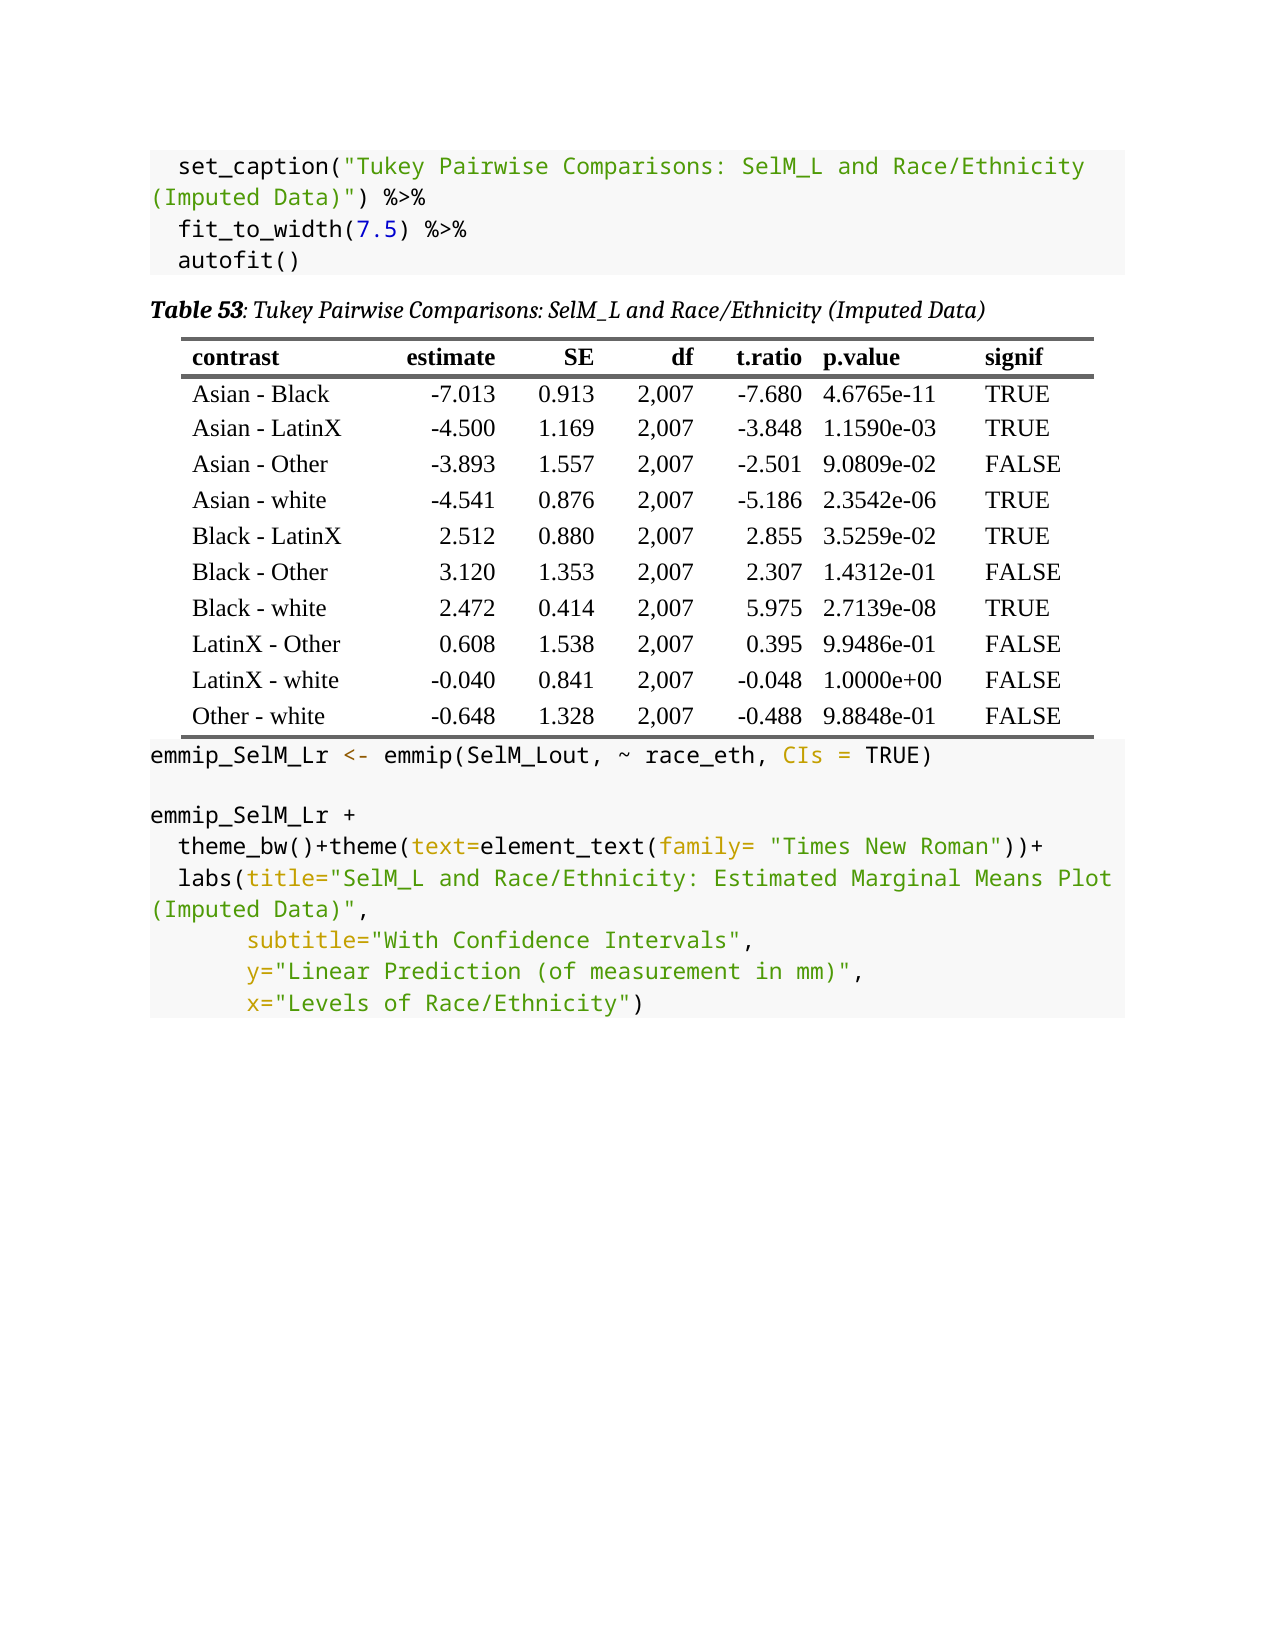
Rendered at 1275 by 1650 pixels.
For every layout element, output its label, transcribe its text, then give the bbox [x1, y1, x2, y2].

table_cell -4.500 [374, 410, 506, 446]
table_cell 2.472 [374, 591, 506, 627]
table_cell 1.4312e-01 [813, 555, 974, 591]
table_cell Black - white [181, 591, 374, 627]
table_cell Asian - LatinX [181, 410, 374, 446]
table_cell 0.608 [374, 627, 506, 663]
table_cell -7.013 [374, 379, 506, 410]
table_cell 2,007 [605, 699, 704, 735]
table_cell 4.6765e-11 [813, 379, 974, 410]
table_cell 0.880 [506, 519, 605, 554]
table_cell 3.120 [374, 555, 506, 591]
table_cell FALSE [974, 699, 1094, 735]
table_cell -3.893 [374, 446, 506, 482]
table_cell -0.648 [374, 699, 506, 735]
table_cell 2.855 [704, 519, 812, 554]
table_cell Black - LatinX [181, 519, 374, 554]
table_cell -0.048 [704, 663, 812, 699]
table_header contrast [181, 341, 374, 374]
table_cell 9.9486e-01 [813, 627, 974, 663]
table_cell -2.501 [704, 446, 812, 482]
table_cell FALSE [974, 446, 1094, 482]
table_cell 2.307 [704, 555, 812, 591]
table_cell 1.353 [506, 555, 605, 591]
table_cell 1.169 [506, 410, 605, 446]
table_cell 1.1590e-03 [813, 410, 974, 446]
table_header t.ratio [704, 341, 812, 374]
table_cell LatinX - Other [181, 627, 374, 663]
table_cell -0.488 [704, 699, 812, 735]
table_cell 2,007 [605, 379, 704, 410]
table_cell 2,007 [605, 555, 704, 591]
table_cell 1.557 [506, 446, 605, 482]
table_header p.value [813, 341, 974, 374]
table_cell 2,007 [605, 591, 704, 627]
table_cell Asian - white [181, 483, 374, 518]
table_cell LatinX - white [181, 663, 374, 699]
table_cell 2.3542e-06 [813, 483, 974, 518]
text Table : Tukey Pairwise Comparisons: SelM_L and Race/Ethnicity (Imputed Data) [150, 296, 1125, 324]
table_cell TRUE [974, 591, 1094, 627]
table_cell 2,007 [605, 483, 704, 518]
table_cell FALSE [974, 627, 1094, 663]
table_header df [605, 341, 704, 374]
table_cell 9.8848e-01 [813, 699, 974, 735]
table_cell 2.512 [374, 519, 506, 554]
table_cell 0.414 [506, 591, 605, 627]
table_cell 0.395 [704, 627, 812, 663]
table_cell 2,007 [605, 410, 704, 446]
table_cell FALSE [974, 555, 1094, 591]
table_cell 0.841 [506, 663, 605, 699]
table_cell Other - white [181, 699, 374, 735]
table_cell 2,007 [605, 627, 704, 663]
table_cell -4.541 [374, 483, 506, 518]
table_cell Black - Other [181, 555, 374, 591]
table_cell 0.876 [506, 483, 605, 518]
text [150, 150, 1125, 275]
text emmip_SelM_Lr <- emmip(SelM_Lout, ~ race_eth, CIs = TRUE) emmip_SelM_Lr + theme_bw()+theme(text=element_text(family= "Times New Roman"))+ labs(title="SelM_L and Race/Ethnicity: Estimated Marginal Means Plot (Imputed Data)", subtitle="With Confidence Intervals", y="Linear Prediction (of measurement in mm)", x="Levels of Race/Ethnicity") [150, 739, 1125, 1018]
table_cell TRUE [974, 379, 1094, 410]
table_cell Asian - Other [181, 446, 374, 482]
table_cell -0.040 [374, 663, 506, 699]
table_cell 9.0809e-02 [813, 446, 974, 482]
table_cell 5.975 [704, 591, 812, 627]
table_cell -5.186 [704, 483, 812, 518]
table_cell TRUE [974, 483, 1094, 518]
table_cell 2,007 [605, 446, 704, 482]
table_cell 3.5259e-02 [813, 519, 974, 554]
table_cell TRUE [974, 410, 1094, 446]
table_cell 1.538 [506, 627, 605, 663]
table_cell 1.328 [506, 699, 605, 735]
table_cell -3.848 [704, 410, 812, 446]
table_header SE [506, 341, 605, 374]
table_cell TRUE [974, 519, 1094, 554]
table_cell 0.913 [506, 379, 605, 410]
table_cell 1.0000e+00 [813, 663, 974, 699]
table_cell 2.7139e-08 [813, 591, 974, 627]
table_cell -7.680 [704, 379, 812, 410]
table_cell Asian - Black [181, 379, 374, 410]
table_cell 2,007 [605, 519, 704, 554]
table_header signif [974, 341, 1094, 374]
table_header estimate [374, 341, 506, 374]
table_cell FALSE [974, 663, 1094, 699]
table_cell 2,007 [605, 663, 704, 699]
